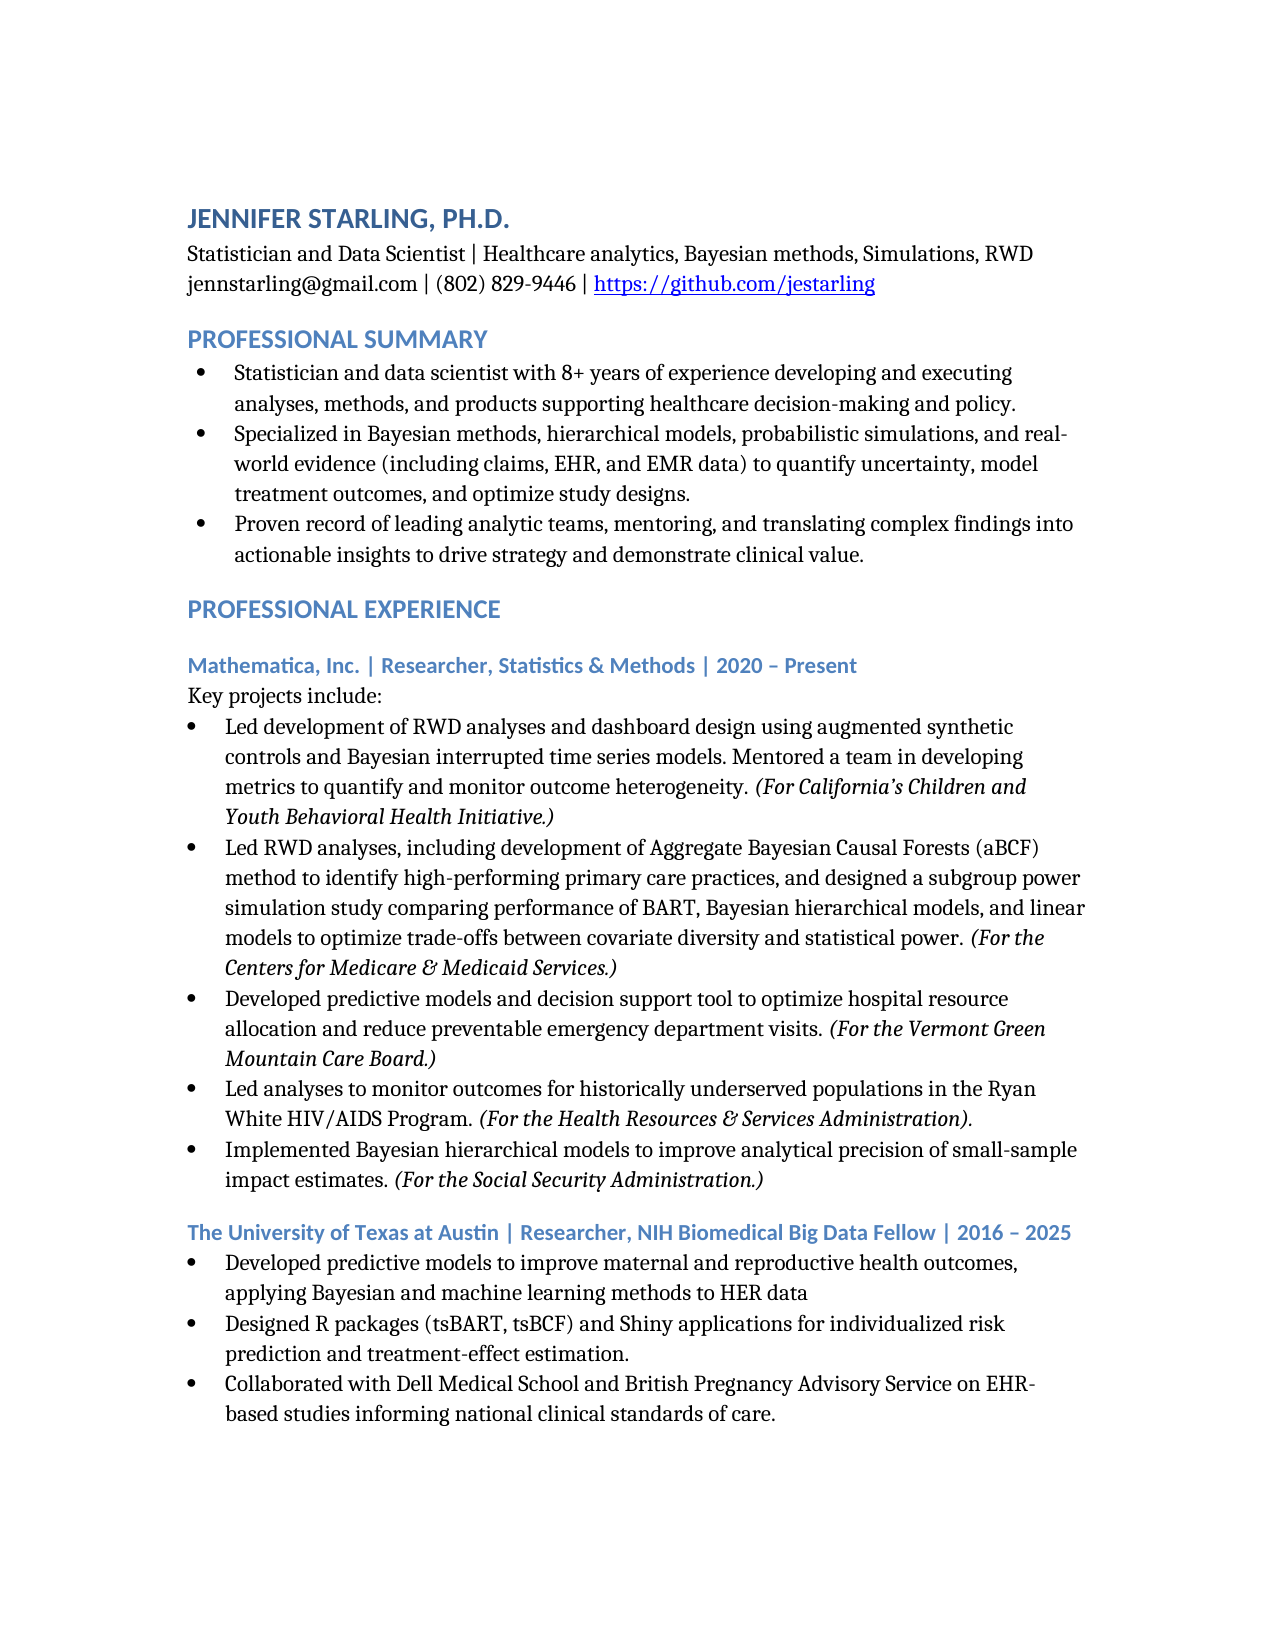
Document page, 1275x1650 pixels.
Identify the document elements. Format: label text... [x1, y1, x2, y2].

list Specialized in Bayesian methods, hierarchical models, probabilistic simulations, and real-world evidence (including claims, EHR, and EMR data) to quantify uncertainty, model treatment outcomes, and optimize study designs. [197, 421, 1087, 507]
list Collaborated with Dell Medical School and British Pregnancy Advisory Service on EHR-based studies informing national clinical standards of care. [187, 1371, 1087, 1427]
subtitle The University of Texas at Austin | Researcher, NIH Biomedical Big Data Fellow | 2016 – 2025 [187, 1218, 1087, 1246]
list Developed predictive models to improve maternal and reproductive health outcomes, applying Bayesian and machine learning methods to HER data [187, 1250, 1087, 1306]
list Statistician and data scientist with 8+ years of experience developing and executing analyses, methods, and products supporting healthcare decision-making and policy. [197, 360, 1087, 417]
list Led analyses to monitor outcomes for historically underserved populations in the Ryan White HIV/AIDS Program. (For the Health Resources & Services Administration). [187, 1076, 1087, 1133]
list Implemented Bayesian hierarchical models to improve analytical precision of small-sample impact estimates. (For the Social Security Administration.) [187, 1136, 1087, 1193]
list Proven record of leading analytic teams, mentoring, and translating complex findings into actionable insights to drive strategy and demonstrate clinical value. [197, 511, 1087, 568]
subtitle Mathematica, Inc. | Researcher, Statistics & Methods | 2020 – Present [187, 651, 1087, 679]
subtitle PROFESSIONAL SUMMARY [187, 322, 1087, 355]
text Statistician and Data Scientist | Healthcare analytics, Bayesian methods, Simulations, RWD [187, 241, 1087, 267]
list Led development of RWD analyses and dashboard design using augmented synthetic controls and Bayesian interrupted time series models. Mentored a team in developing metrics to quantify and monitor outcome heterogeneity. (For California’s Children and Youth Behavioral Health Initiative.) [187, 713, 1087, 831]
subtitle PROFESSIONAL EXPERIENCE [187, 592, 1087, 625]
list Key projects include: [187, 683, 1087, 710]
text jennstarling@gmail.com | (802) 829-9446 | https://github.com/jestarling [187, 271, 1087, 297]
list Led RWD analyses, including development of Aggregate Bayesian Causal Forests (aBCF) method to identify high-performing primary care practices, and designed a subgroup power simulation study comparing performance of BART, Bayesian hierarchical models, and linear models to optimize trade-offs between covariate diversity and statistical power. (For the Centers for Medicare & Medicaid Services.) [187, 834, 1087, 982]
list Developed predictive models and decision support tool to optimize hospital resource allocation and reduce preventable emergency department visits. (For the Vermont Green Mountain Care Board.) [187, 985, 1087, 1072]
subtitle JENNIFER STARLING, PH.D. [187, 200, 1087, 236]
list Designed R packages (tsBART, tsBCF) and Shiny applications for individualized risk prediction and treatment-effect estimation. [187, 1310, 1087, 1367]
